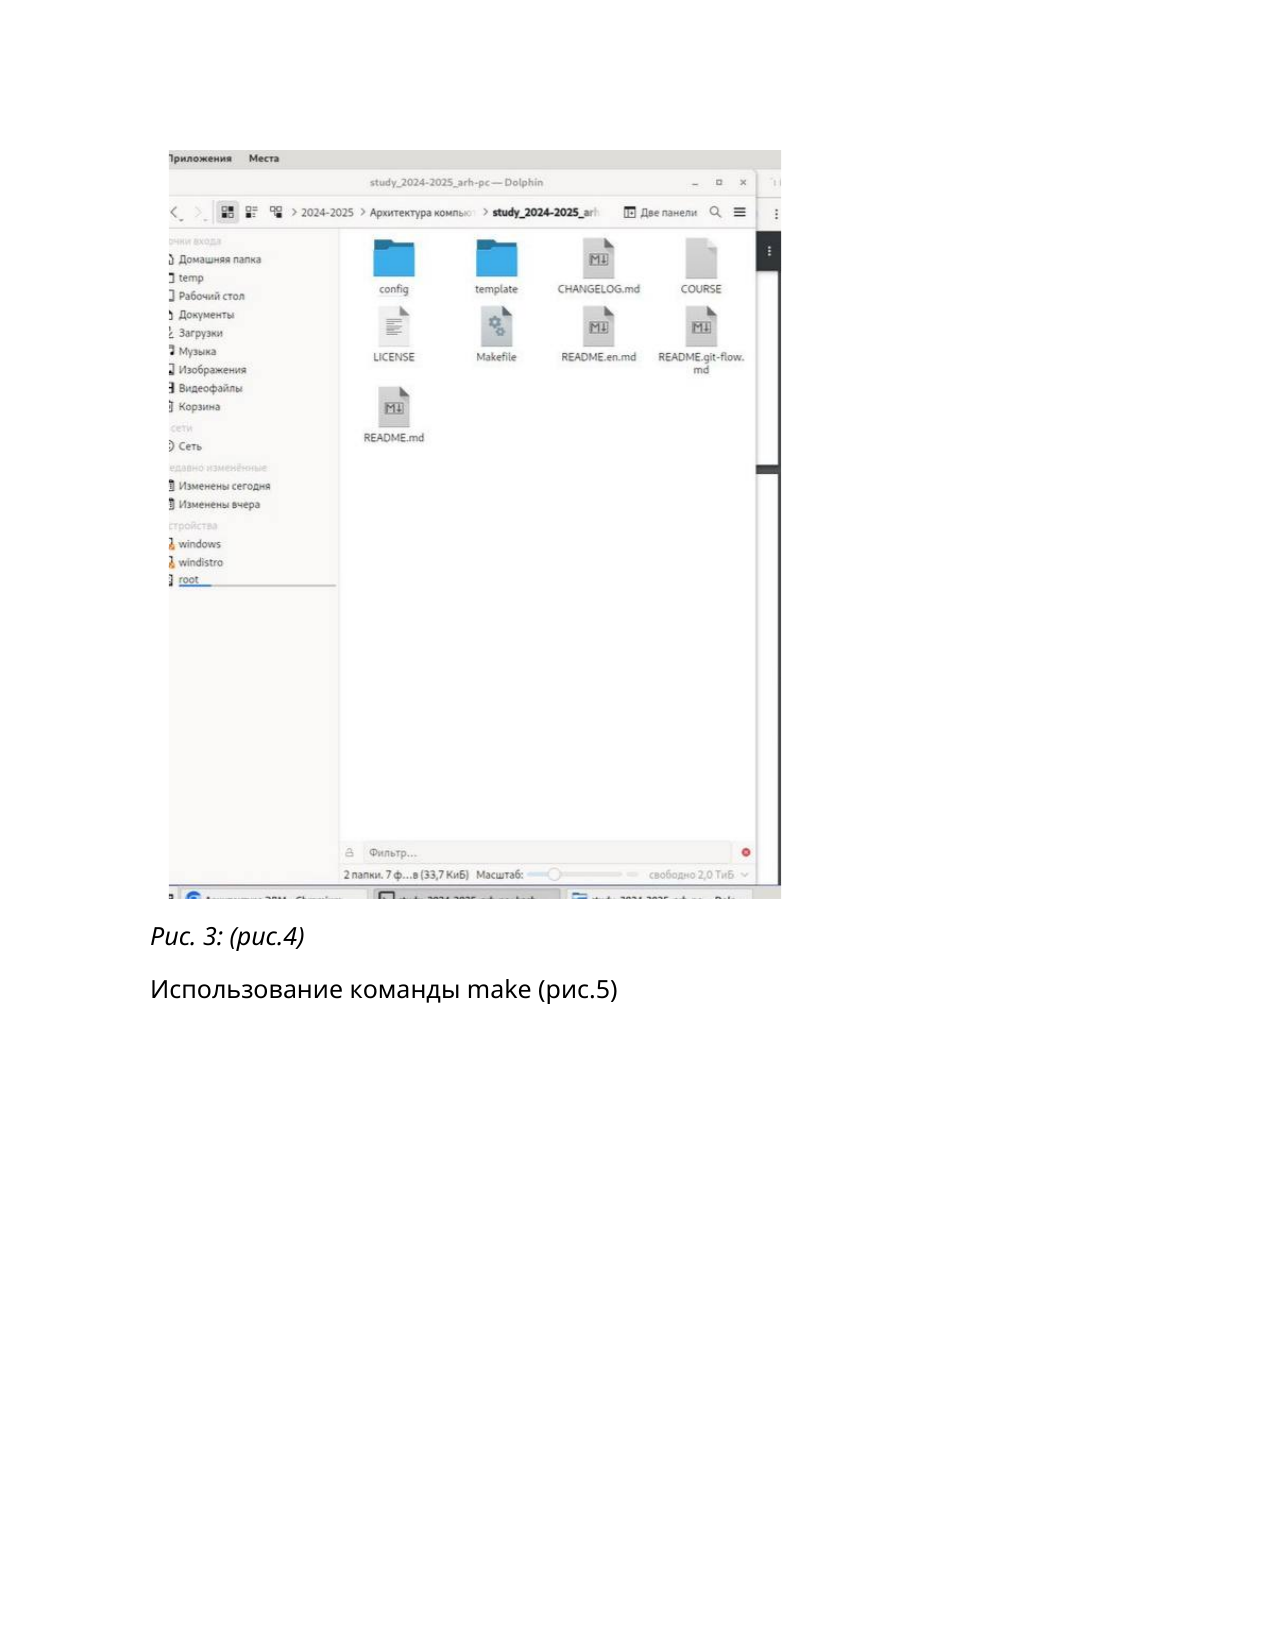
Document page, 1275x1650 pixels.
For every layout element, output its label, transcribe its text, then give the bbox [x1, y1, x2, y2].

text Рис. 3: (рис.4) [150, 919, 1125, 953]
picture [168, 150, 782, 899]
text Использование команды make (рис.5) [150, 972, 1125, 1006]
